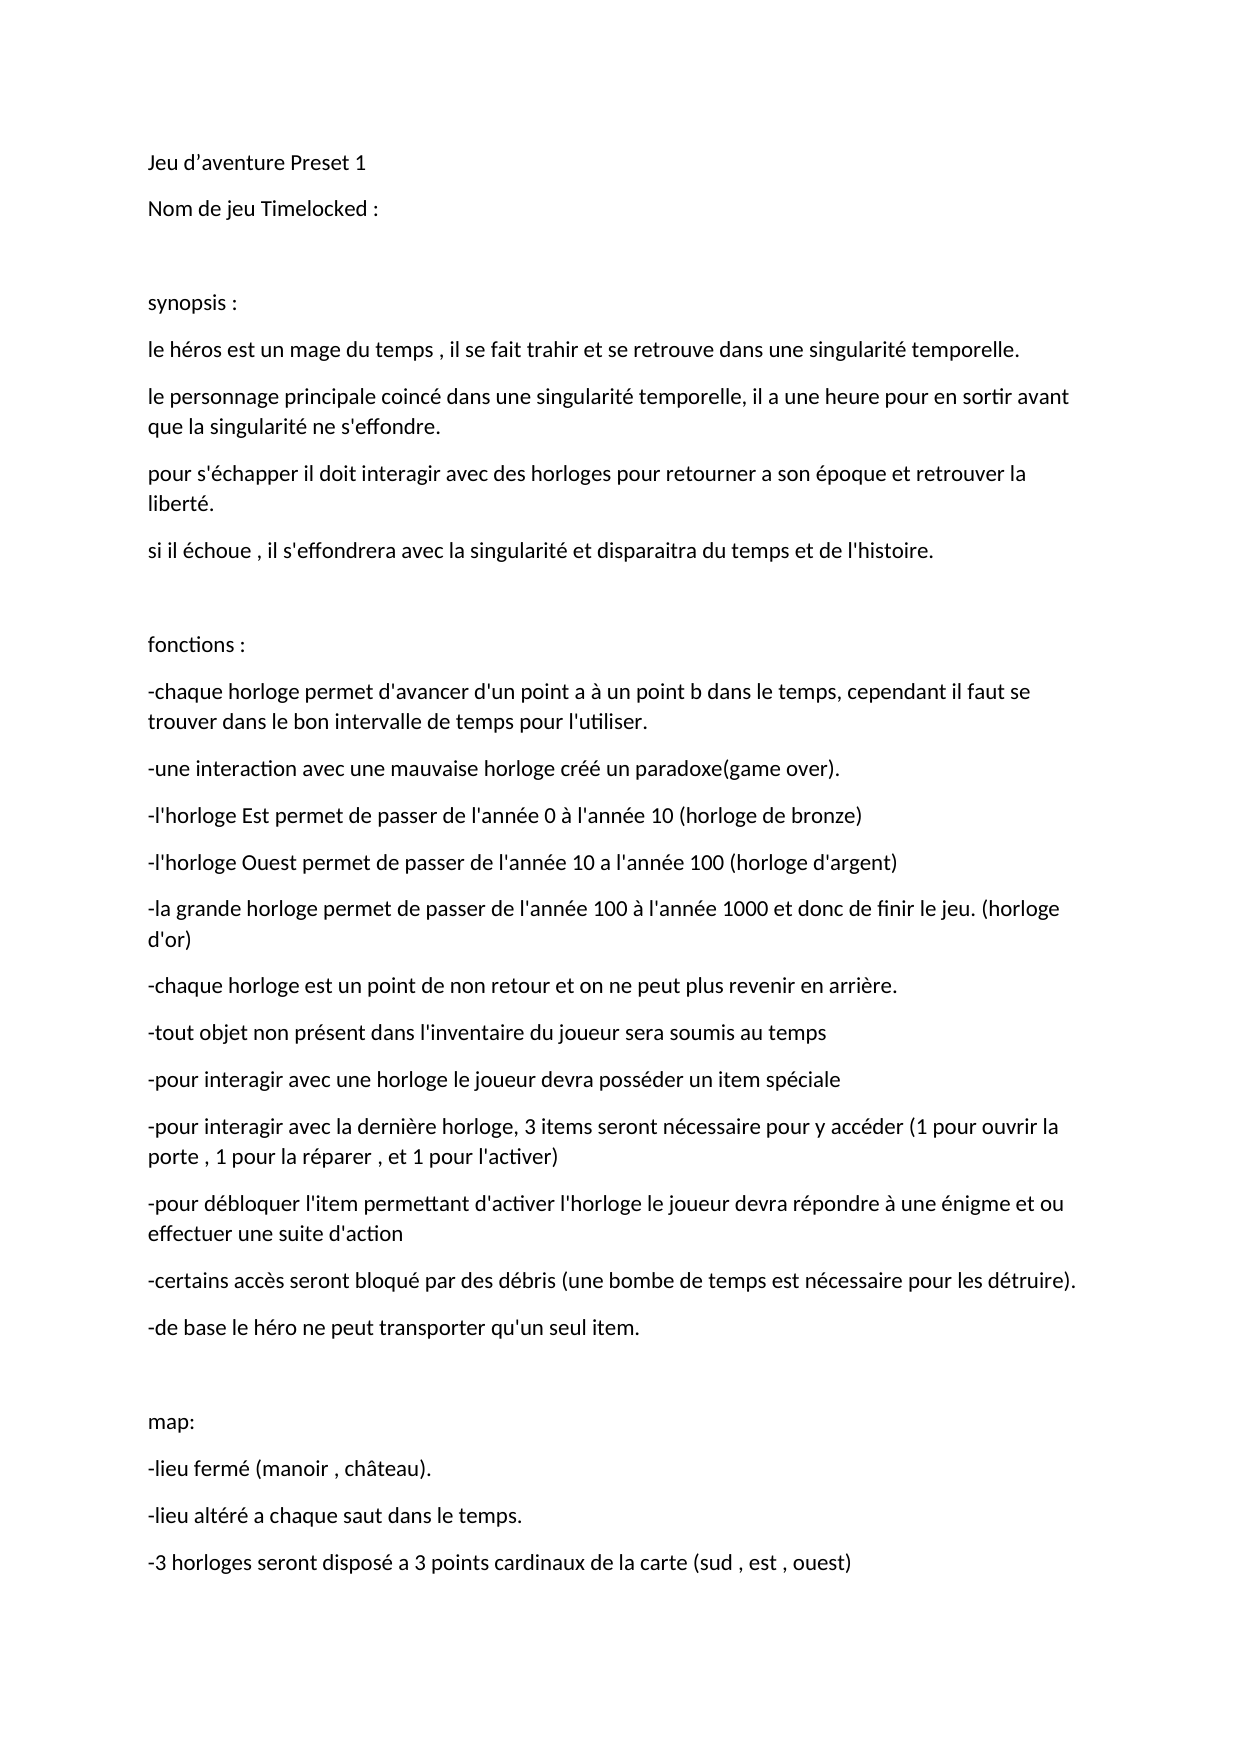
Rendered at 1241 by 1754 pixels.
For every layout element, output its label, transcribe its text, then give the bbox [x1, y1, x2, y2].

text pour s'échapper il doit interagir avec des horloges pour retourner a son époque et retrouver la liberté. [148, 459, 1093, 517]
text -3 horloges seront disposé a 3 points cardinaux de la carte (sud , est , ouest) [148, 1548, 1093, 1576]
text -pour débloquer l'item permettant d'activer l'horloge le joueur devra répondre à une énigme et ou effectuer une suite d'action [148, 1189, 1093, 1247]
text -certains accès seront bloqué par des débris (une bombe de temps est nécessaire pour les détruire). [148, 1266, 1093, 1294]
text -de base le héro ne peut transporter qu'un seul item. [148, 1313, 1093, 1341]
text Nom de jeu Timelocked : [148, 194, 1093, 222]
text -pour interagir avec la dernière horloge, 3 items seront nécessaire pour y accéder (1 pour ouvrir la porte , 1 pour la réparer , et 1 pour l'activer) [148, 1112, 1093, 1170]
text -chaque horloge est un point de non retour et on ne peut plus revenir en arrière. [148, 972, 1093, 999]
text -chaque horloge permet d'avancer d'un point a à un point b dans le temps, cependant il faut se trouver dans le bon intervalle de temps pour l'utiliser. [148, 677, 1093, 735]
text le personnage principale coincé dans une singularité temporelle, il a une heure pour en sortir avant que la singularité ne s'effondre. [148, 382, 1093, 440]
text map: [148, 1407, 1093, 1435]
text synopsis : [148, 288, 1093, 316]
text Jeu d’aventure Preset 1 [148, 148, 1093, 176]
text le héros est un mage du temps , il se fait trahir et se retrouve dans une singularité temporelle. [148, 335, 1093, 363]
text si il échoue , il s'effondrera avec la singularité et disparaitra du temps et de l'histoire. [148, 536, 1093, 564]
text fonctions : [148, 630, 1093, 658]
text -lieu altéré a chaque saut dans le temps. [148, 1501, 1093, 1529]
text -l'horloge Ouest permet de passer de l'année 10 a l'année 100 (horloge d'argent) [148, 848, 1093, 876]
text -la grande horloge permet de passer de l'année 100 à l'année 1000 et donc de finir le jeu. (horloge d'or) [148, 894, 1093, 953]
text -lieu fermé (manoir , château). [148, 1454, 1093, 1482]
text -l'horloge Est permet de passer de l'année 0 à l'année 10 (horloge de bronze) [148, 801, 1093, 829]
text -une interaction avec une mauvaise horloge créé un paradoxe(game over). [148, 754, 1093, 782]
text -pour interagir avec une horloge le joueur devra posséder un item spéciale [148, 1065, 1093, 1093]
text -tout objet non présent dans l'inventaire du joueur sera soumis au temps [148, 1018, 1093, 1046]
